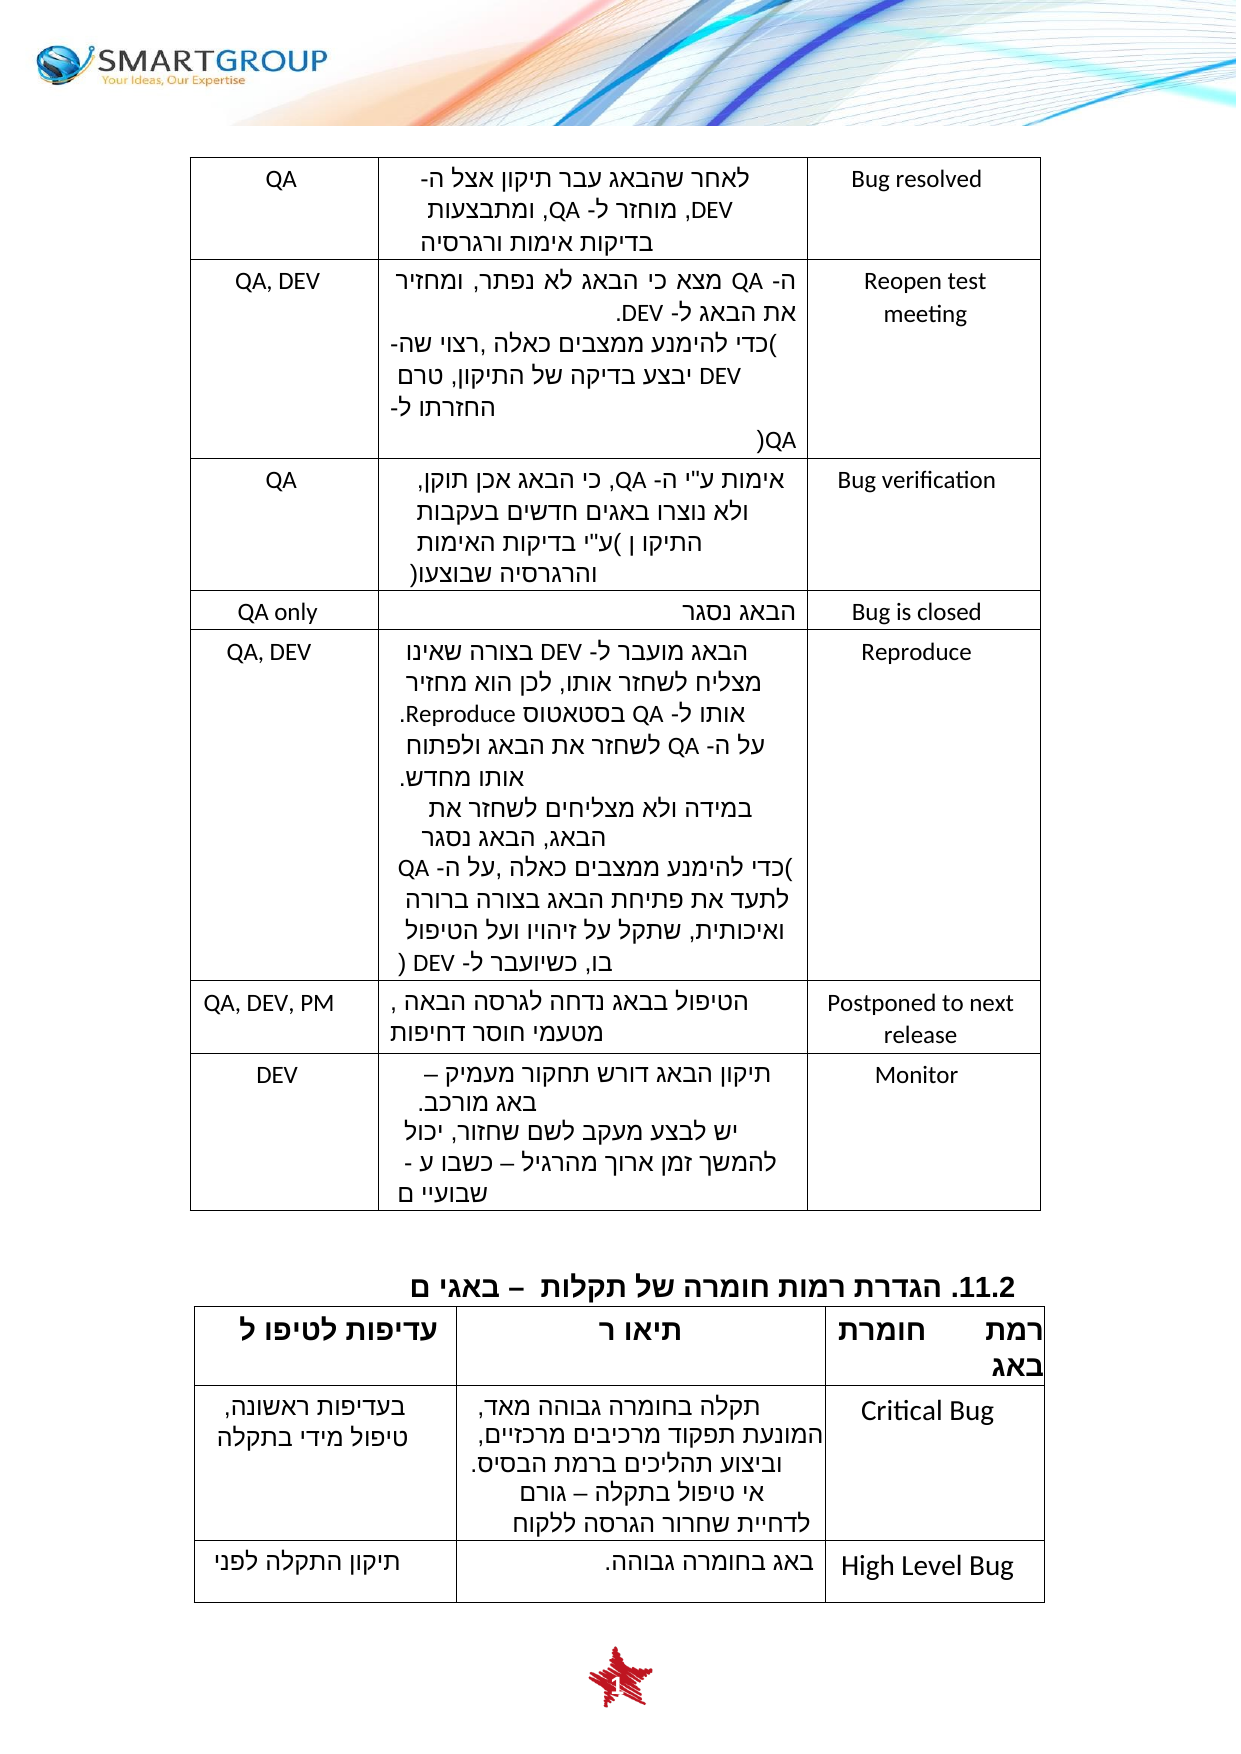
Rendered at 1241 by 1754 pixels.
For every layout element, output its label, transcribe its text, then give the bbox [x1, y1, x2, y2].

table_cell Reopen test meeting [808, 260, 1040, 457]
table_cell ה- QA מצא כי הבאג לא נפתר, ומחזיר את הבאג ל- DEV. )כדי להימנע ממצבים כאלה ,רצוי שה- DEV יבצע בדיקה של התיקון, טרם החזרתו ל- )QA [379, 260, 807, 457]
table_cell הבאג נסגר [379, 591, 807, 629]
table_cell DEV [191, 1054, 378, 1209]
picture [581, 1642, 655, 1710]
table_cell Reproduce [808, 630, 1040, 980]
table_cell הטיפול בבאג נדחה לגרסה הבאה ,מטעמי חוסר דחיפות [379, 981, 807, 1052]
table_cell Postponed to next release [808, 981, 1040, 1052]
table_header רמת חומרת באג [826, 1307, 1044, 1385]
table_cell הבאג מועבר ל- DEV בצורה שאינו מצליח לשחזר אותו, לכן הוא מחזיר אותו ל- QA בסטאטוס Reproduce. על ה- QA לשחזר את הבאג ולפתוח אותו מחדש. במידה ולא מצליחים לשחזר את הבאג, הבאג נסגר )כדי להימנע ממצבים כאלה ,על ה- QA לתעד את פתיחת הבאג בצורה ברורה ואיכותית, שתקל על זיהויו ועל הטיפול בו, כשיועבר ל- DEV ( [379, 630, 807, 980]
table_cell Bug verification [808, 459, 1040, 590]
table_cell QA, DEV, PM [191, 981, 378, 1052]
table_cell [195, 1541, 456, 1602]
table_cell אימות ע"י ה- QA, כי הבאג אכן תוקן, ולא נוצרו באגים חדשים בעקבות התיקו ן )ע"י בדיקות האימות והרגרסיה שבוצעו( [379, 459, 807, 590]
table_cell QA, DEV [191, 630, 378, 980]
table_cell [457, 1541, 825, 1602]
picture [1, 0, 1236, 126]
table_cell High Level Bug [826, 1541, 1044, 1602]
table_cell Bug is closed [808, 591, 1040, 629]
table_header עדיפות לטיפו ל [195, 1307, 456, 1385]
table_cell QA only [191, 591, 378, 629]
table_cell תקלה בחומרה גבוהה מאד, המונעת תפקוד מרכיבים מרכזיים, וביצוע תהליכים ברמת הבסיס. אי טיפול בתקלה – גורם לדחיית שחרור הגרסה ללקוח [457, 1386, 825, 1540]
table_header תיאו ר [457, 1307, 825, 1385]
table_cell בעדיפות ראשונה, טיפול מידי בתקלה [195, 1386, 456, 1540]
table_cell לאחר שהבאג עבר תיקון אצל ה- DEV, מוחזר ל- QA, ומתבצעות בדיקות אימות ורגרסיה [379, 158, 807, 258]
table_cell QA [191, 459, 378, 590]
table_cell QA, DEV [191, 260, 378, 457]
table_cell Bug resolved [808, 158, 1040, 258]
table_cell Monitor [808, 1054, 1040, 1209]
subtitle 11.2. הגדרת רמות חומרה של תקלות – באגי ם [189, 1270, 1053, 1303]
table_cell QA [191, 158, 378, 258]
table_cell תיקון הבאג דורש תחקור מעמיק – באג מורכב. יש לבצע מעקב לשם שחזור, יכול להמשך זמן ארוך מהרגיל – כשבו ע - שבועיי ם [379, 1054, 807, 1209]
table_cell Critical Bug [826, 1386, 1044, 1540]
